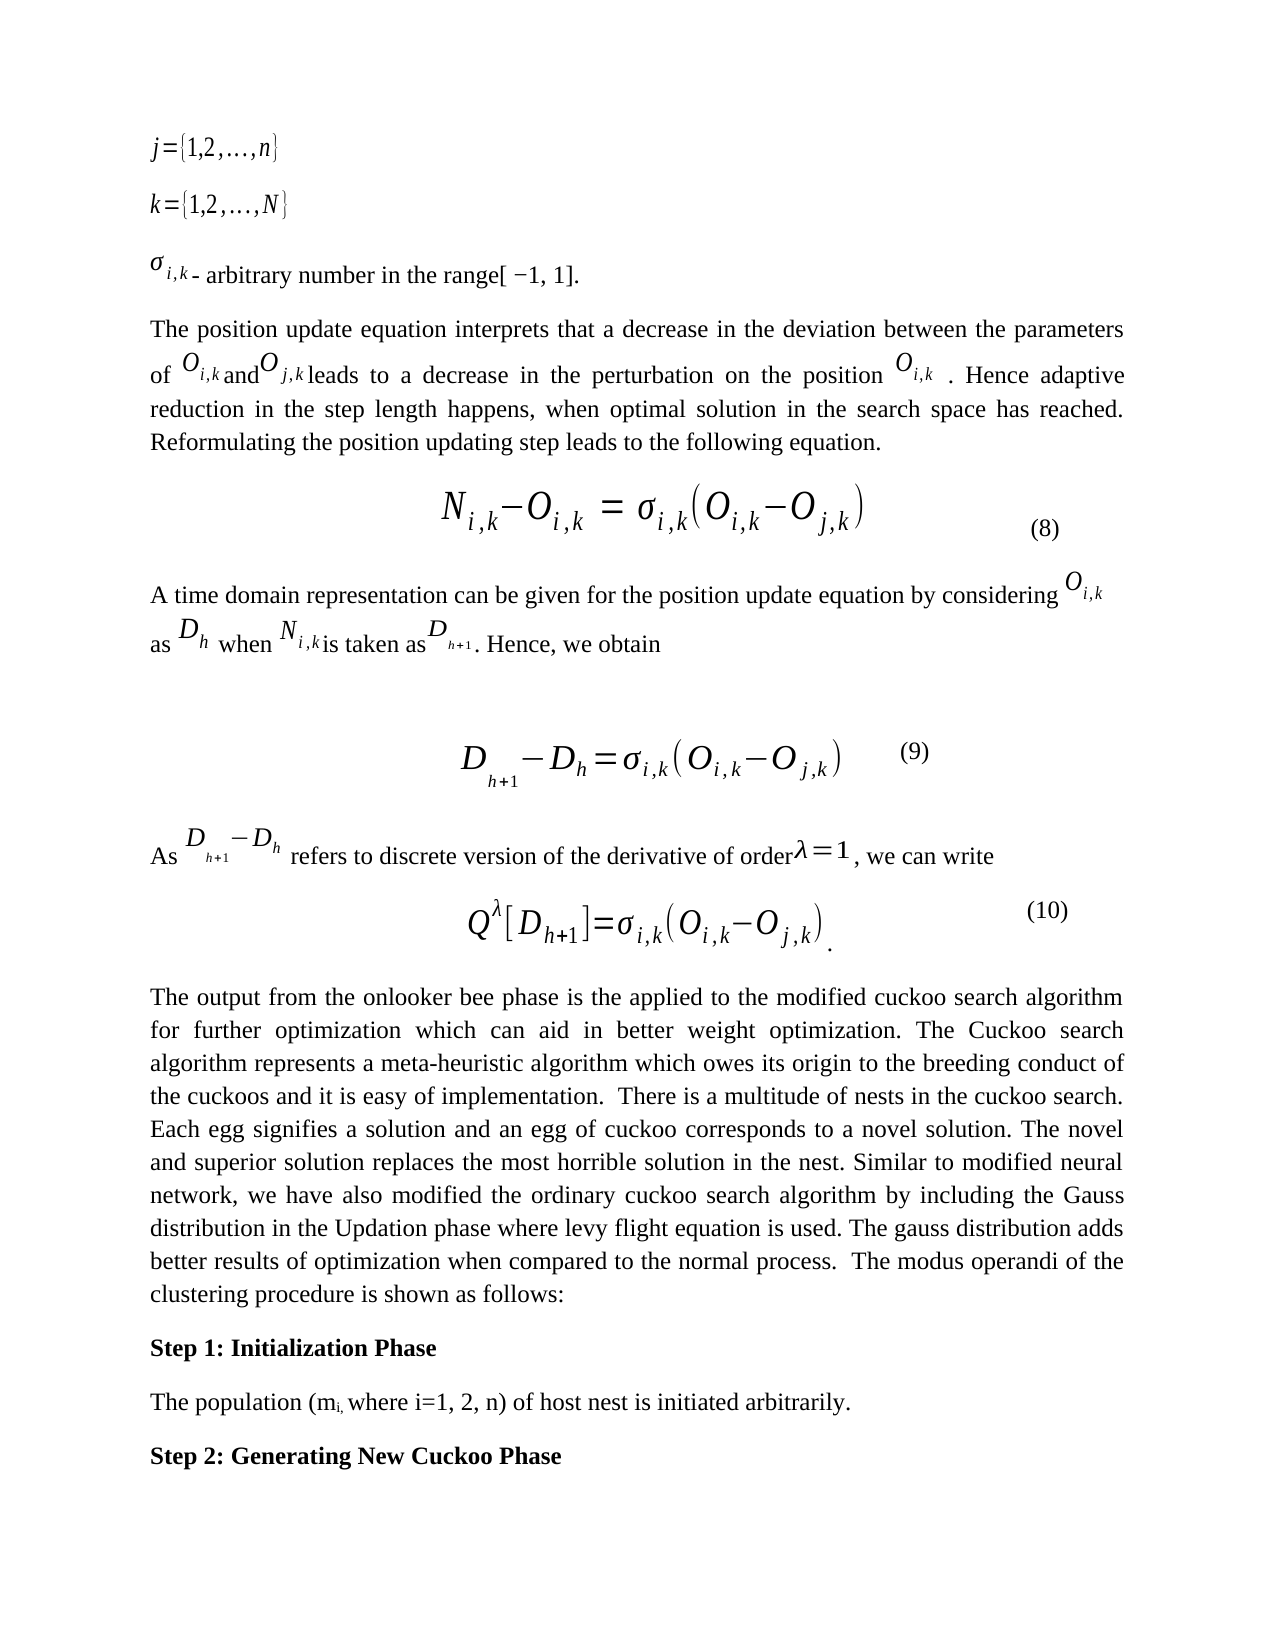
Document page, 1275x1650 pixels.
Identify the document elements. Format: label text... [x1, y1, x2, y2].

text (10) [150, 895, 1125, 924]
text . [150, 928, 1125, 957]
text As refers to discrete version of the derivative of order, we can write [150, 790, 1125, 870]
text - arbitrary number in the range[ −1, 1]. [150, 246, 1125, 289]
text The population (mi, where i=1, 2, n) of host nest is initiated arbitrarily. [150, 1387, 1125, 1416]
text (9) [150, 736, 1125, 765]
text (8) A time domain representation can be given for the position update equation by considering as when is taken as. Hence, we obtain [150, 513, 1125, 657]
text The output from the onlooker bee phase is the applied to the modified cuckoo search algorithm for further optimization which can aid in better weight optimization. The Cuckoo search algorithm represents a meta-heuristic algorithm which owes its origin to the breeding conduct of the cuckoos and it is easy of implementation. There is a multitude of nests in the cuckoo search. Each egg signifies a solution and an egg of cuckoo corresponds to a novel solution. The novel and superior solution replaces the most horrible solution in the nest. Similar to modified neural network, we have also modified the ordinary cuckoo search algorithm by including the Gauss distribution in the Updation phase where levy flight equation is used. The gauss distribution adds better results of optimization when compared to the normal process. The modus operandi of the clustering procedure is shown as follows: [150, 982, 1125, 1308]
text The position update equation interprets that a decrease in the deviation between the parameters of andleads to a decrease in the perturbation on the position . Hence adaptive reduction in the step length happens, when optimal solution in the search space has reached. Reformulating the position updating step leads to the following equation. [150, 314, 1125, 455]
text Step 2: Generating New Cuckoo Phase [150, 1441, 1125, 1469]
text Step 1: Initialization Phase [150, 1333, 1125, 1362]
